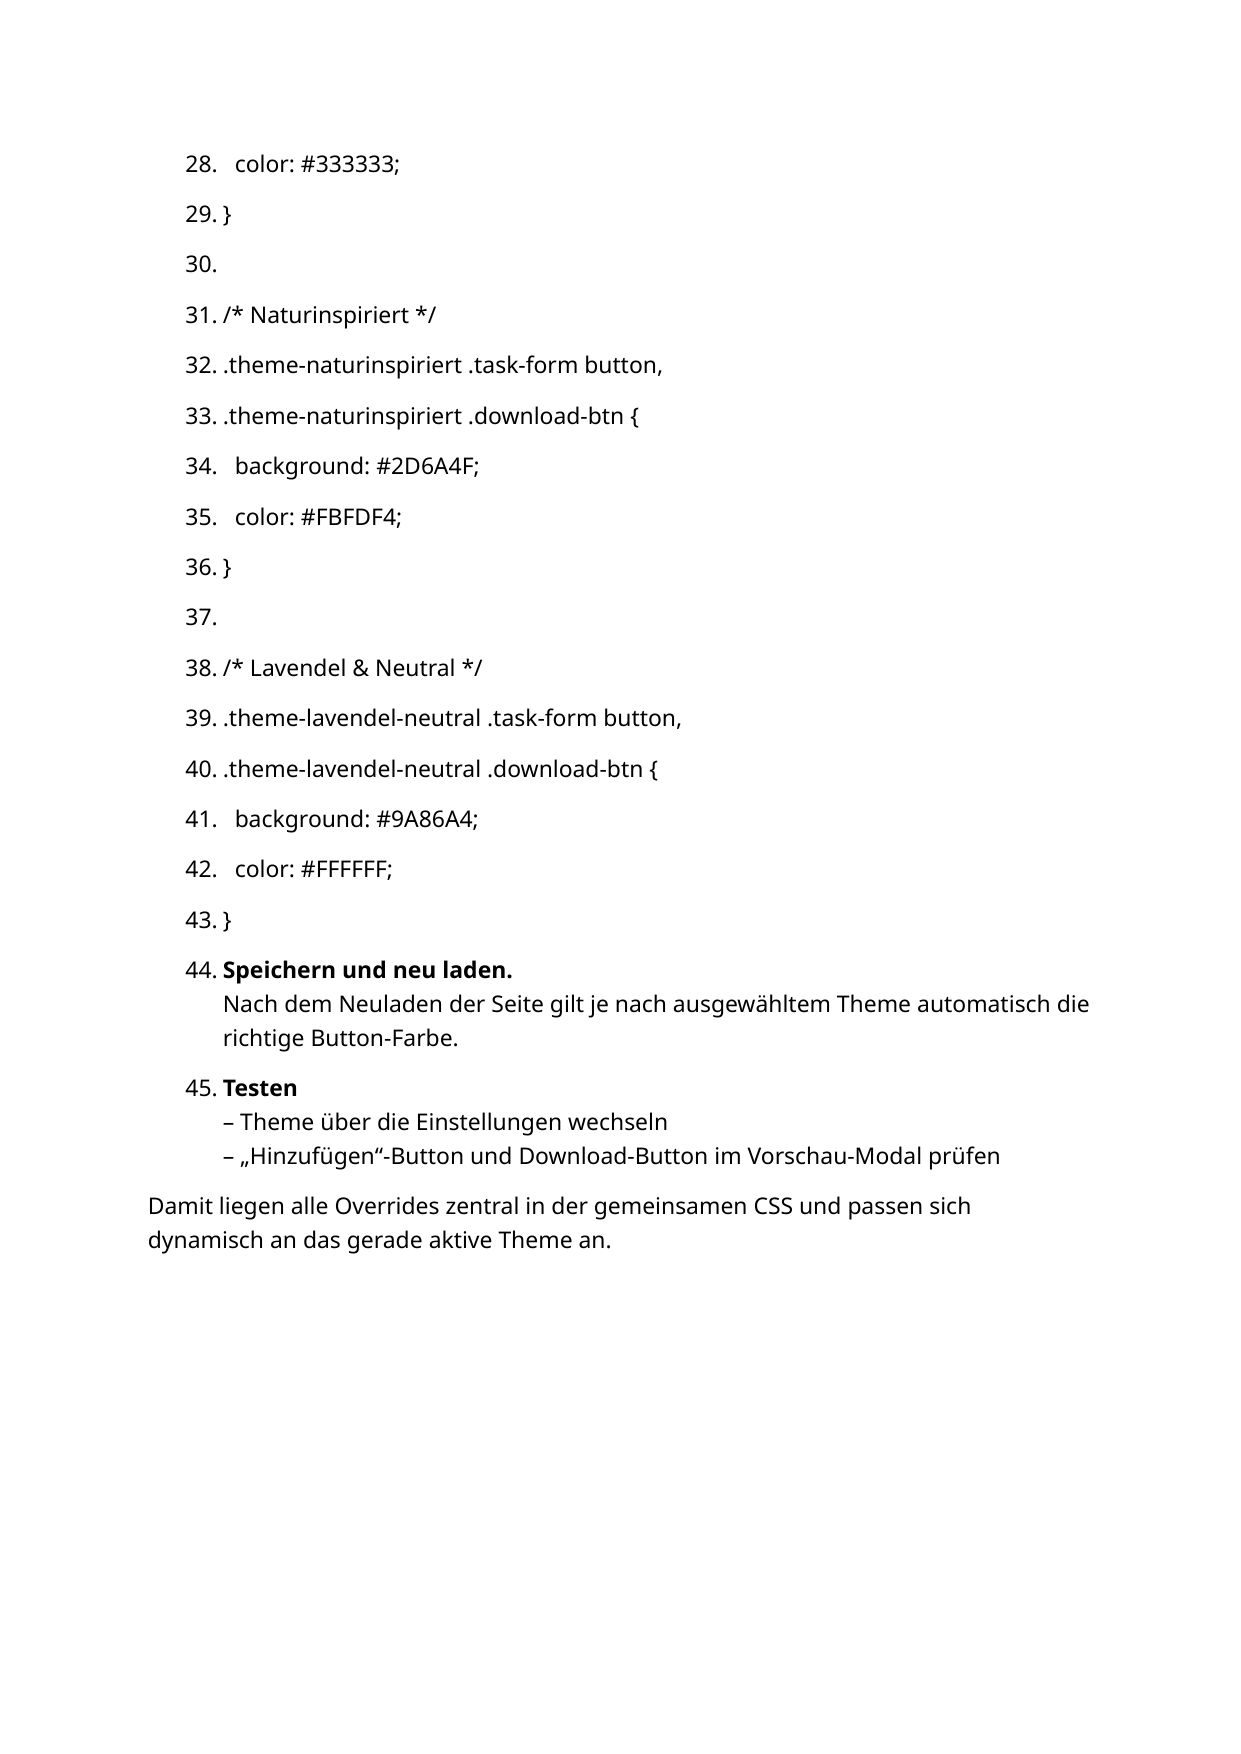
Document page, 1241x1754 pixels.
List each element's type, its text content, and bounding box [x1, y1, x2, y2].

list Testen – Theme über die Einstellungen wechseln – „Hinzufügen“-Button und Download-Button im Vorschau-Modal prüfen [185, 1072, 1093, 1171]
list .theme-lavendel-neutral .download-btn { [185, 753, 1093, 784]
list background: #9A86A4; [185, 803, 1093, 834]
list color: #FBFDF4; [185, 501, 1093, 532]
list .theme-naturinspiriert .task-form button, [185, 349, 1093, 381]
list .theme-lavendel-neutral .task-form button, [185, 702, 1093, 733]
list color: #FFFFFF; [185, 853, 1093, 885]
list color: #333333; [185, 148, 1093, 179]
list /* Naturinspiriert */ [185, 299, 1093, 330]
list .theme-naturinspiriert .download-btn { [185, 400, 1093, 431]
text Damit liegen alle Overrides zentral in der gemeinsamen CSS und passen sich dynamisch an das gerade aktive Theme an. [148, 1190, 1093, 1255]
list } [185, 904, 1093, 935]
list } [185, 198, 1093, 229]
list /* Lavendel & Neutral */ [185, 652, 1093, 683]
list background: #2D6A4F; [185, 450, 1093, 481]
list } [185, 551, 1093, 582]
list Speichern und neu laden. Nach dem Neuladen der Seite gilt je nach ausgewähltem Theme automatisch die richtige Button-Farbe. [185, 954, 1093, 1053]
